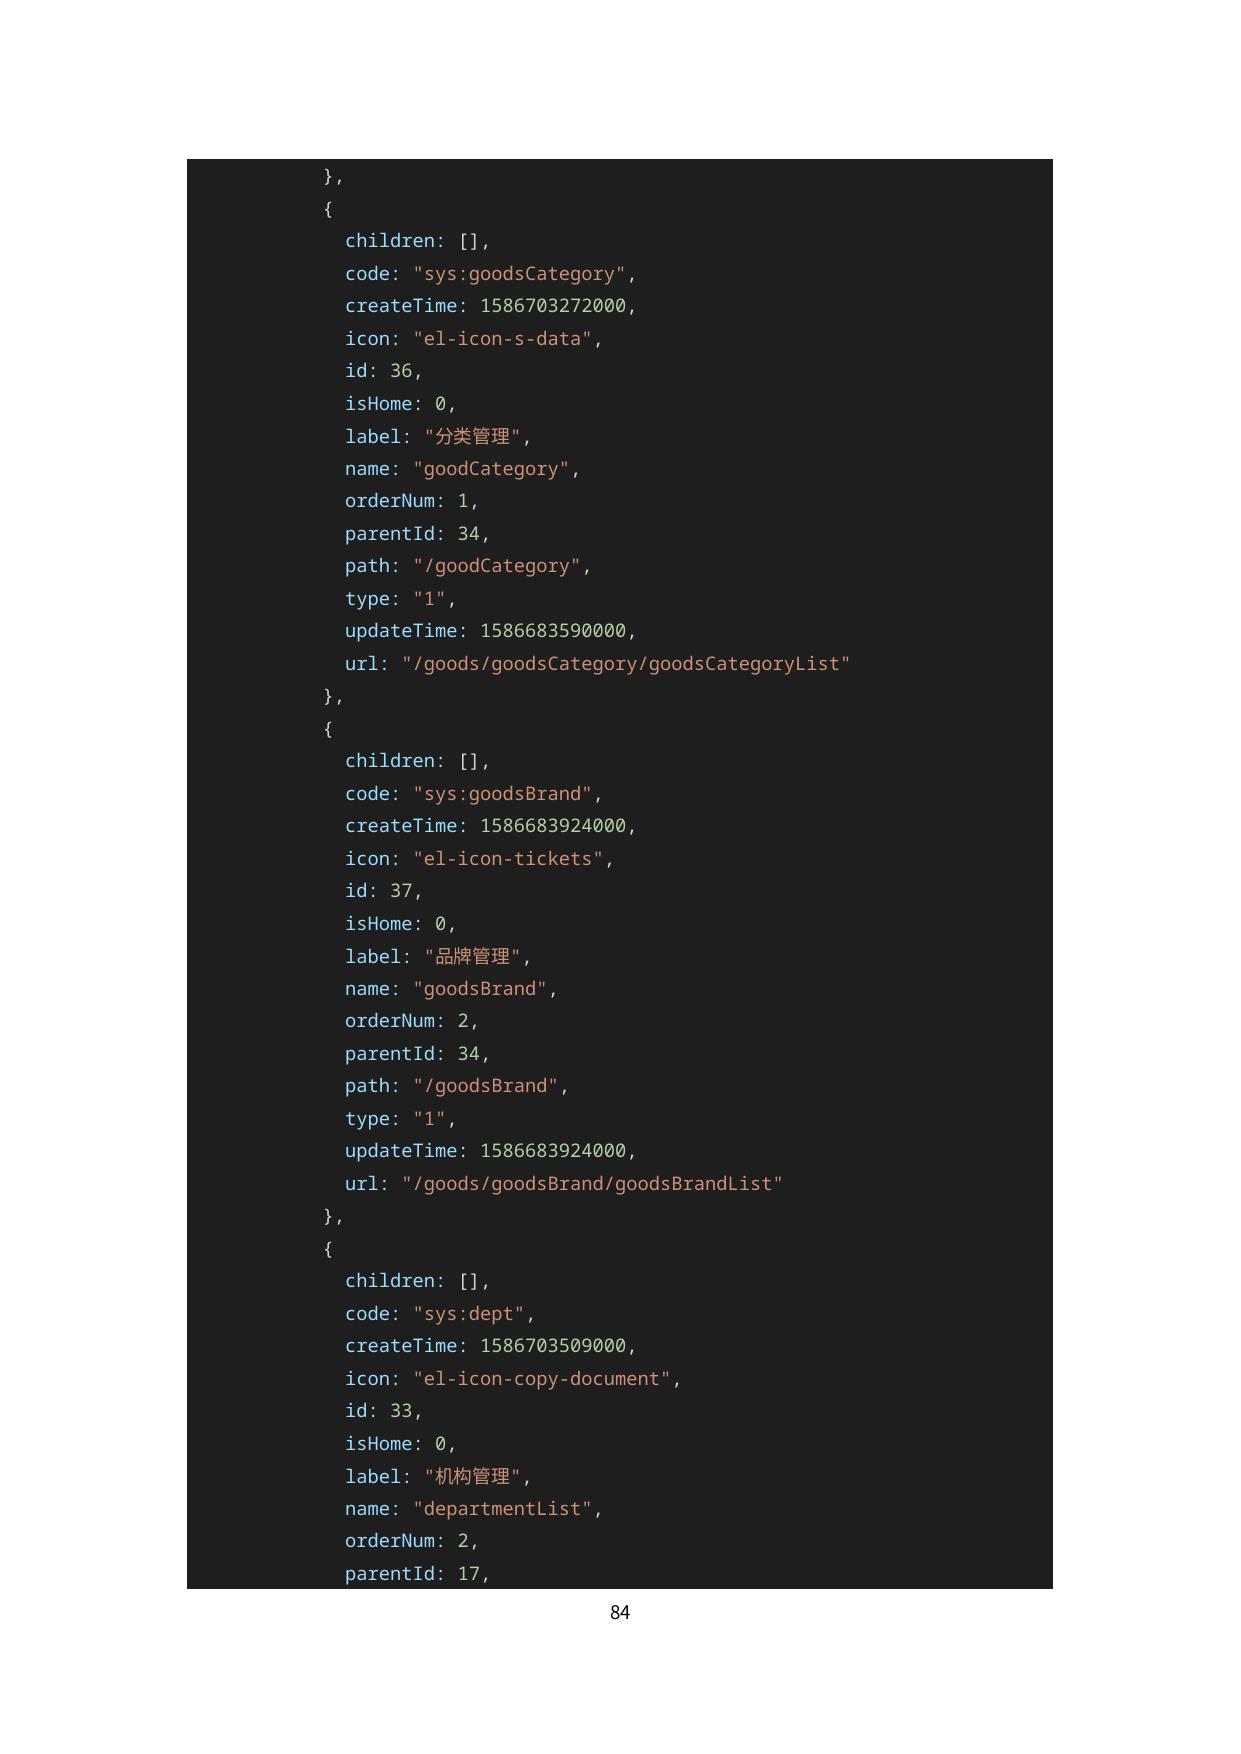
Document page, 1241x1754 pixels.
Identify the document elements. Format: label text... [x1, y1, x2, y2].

text id: 37, [187, 874, 1053, 906]
text createTime: 1586703509000, [187, 1329, 1053, 1361]
text updateTime: 1586683590000, [187, 614, 1053, 646]
text { [187, 1231, 1053, 1264]
text orderNum: 1, [187, 484, 1053, 516]
text url: "/goods/goodsBrand/goodsBrandList" [187, 1166, 1053, 1199]
text type: "1", [187, 581, 1053, 614]
text id: 36, [187, 354, 1053, 386]
text isHome: 0, [187, 1426, 1053, 1459]
text icon: "el-icon-tickets", [187, 841, 1053, 874]
text isHome: 0, [187, 906, 1053, 939]
text parentId: 34, [187, 516, 1053, 549]
text { [187, 191, 1053, 224]
text }, [187, 159, 1053, 191]
text children: [], [187, 1264, 1053, 1296]
text createTime: 1586683924000, [187, 809, 1053, 841]
text label: "机构管理", [187, 1459, 1053, 1491]
text url: "/goods/goodsCategory/goodsCategoryList" [187, 646, 1053, 679]
text }, [187, 679, 1053, 711]
text path: "/goodsBrand", [187, 1069, 1053, 1101]
text parentId: 17, [187, 1556, 1053, 1589]
text name: "goodsBrand", [187, 971, 1053, 1004]
text isHome: 0, [187, 386, 1053, 419]
text path: "/goodCategory", [187, 549, 1053, 581]
text name: "departmentList", [187, 1491, 1053, 1524]
text code: "sys:goodsCategory", [187, 256, 1053, 289]
text code: "sys:dept", [187, 1296, 1053, 1329]
text id: 33, [187, 1394, 1053, 1426]
text orderNum: 2, [187, 1524, 1053, 1556]
text children: [], [187, 744, 1053, 776]
text parentId: 34, [187, 1036, 1053, 1069]
text children: [], [187, 224, 1053, 256]
text }, [187, 1199, 1053, 1231]
text label: "分类管理", [187, 419, 1053, 451]
text name: "goodCategory", [187, 451, 1053, 484]
text createTime: 1586703272000, [187, 289, 1053, 321]
text type: "1", [187, 1101, 1053, 1134]
text orderNum: 2, [187, 1004, 1053, 1036]
text label: "品牌管理", [187, 939, 1053, 971]
text icon: "el-icon-copy-document", [187, 1361, 1053, 1394]
text icon: "el-icon-s-data", [187, 321, 1053, 354]
text updateTime: 1586683924000, [187, 1134, 1053, 1166]
text code: "sys:goodsBrand", [187, 776, 1053, 809]
text { [187, 711, 1053, 744]
